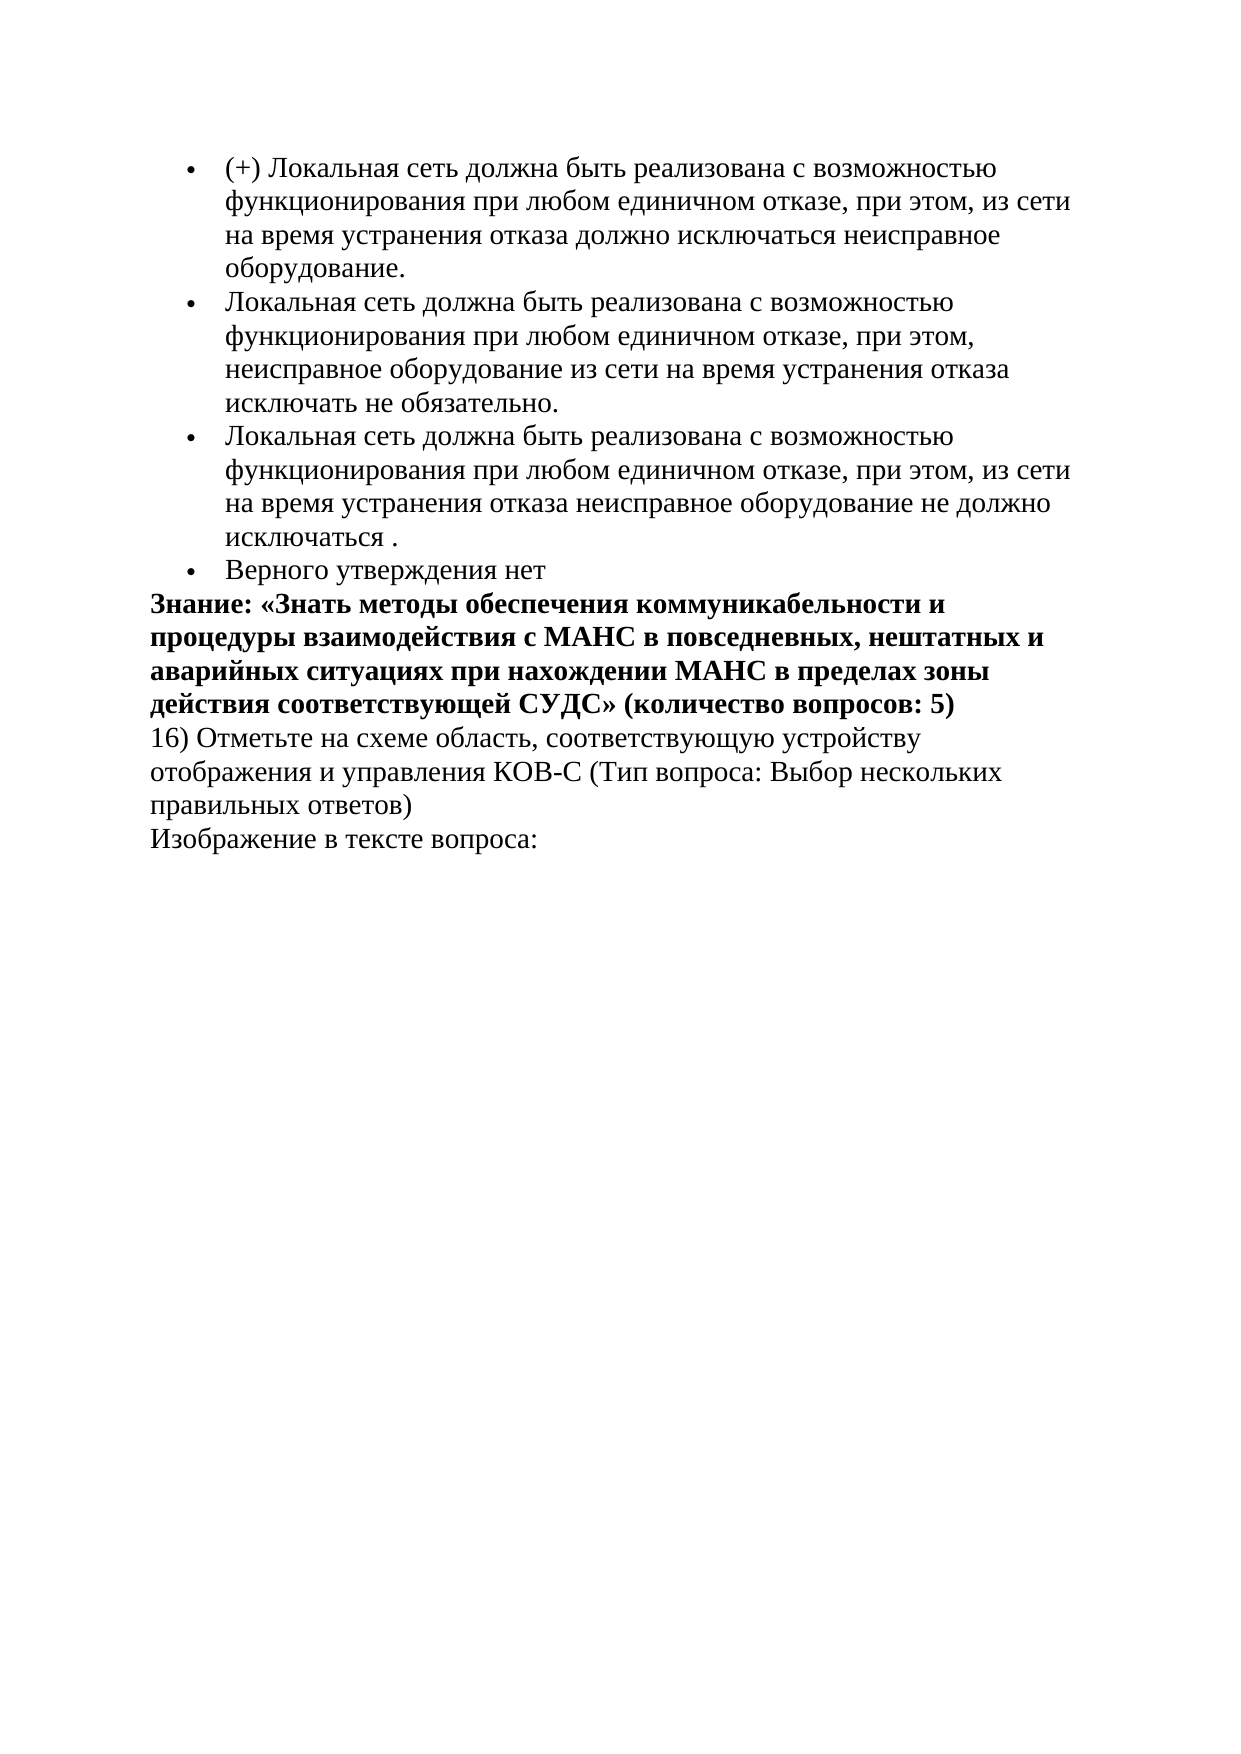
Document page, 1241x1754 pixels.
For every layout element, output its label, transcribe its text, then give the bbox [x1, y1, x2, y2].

text 16) Отметьте на схеме область, соответствующую устройству отображения и управления КОВ-С (Тип вопроса: Выбор нескольких правильных ответов) [150, 720, 1090, 821]
text Знание: «Знать методы обеспечения коммуникабельности и процедуры взаимодействия с МАНС в повседневных, нештатных и аварийных ситуациях при нахождении МАНС в пределах зоны действия соответствующей СУДС» (количество вопросов: 5) [150, 586, 1090, 720]
text Изображение в тексте вопроса: [150, 821, 1090, 854]
list (+) Локальная сеть должна быть реализована с возможностью функционирования при любом единичном отказе, при этом, из сети на время устранения отказа должно исключаться неисправное оборудование. [187, 150, 1090, 284]
list Верного утверждения нет [187, 552, 1090, 586]
